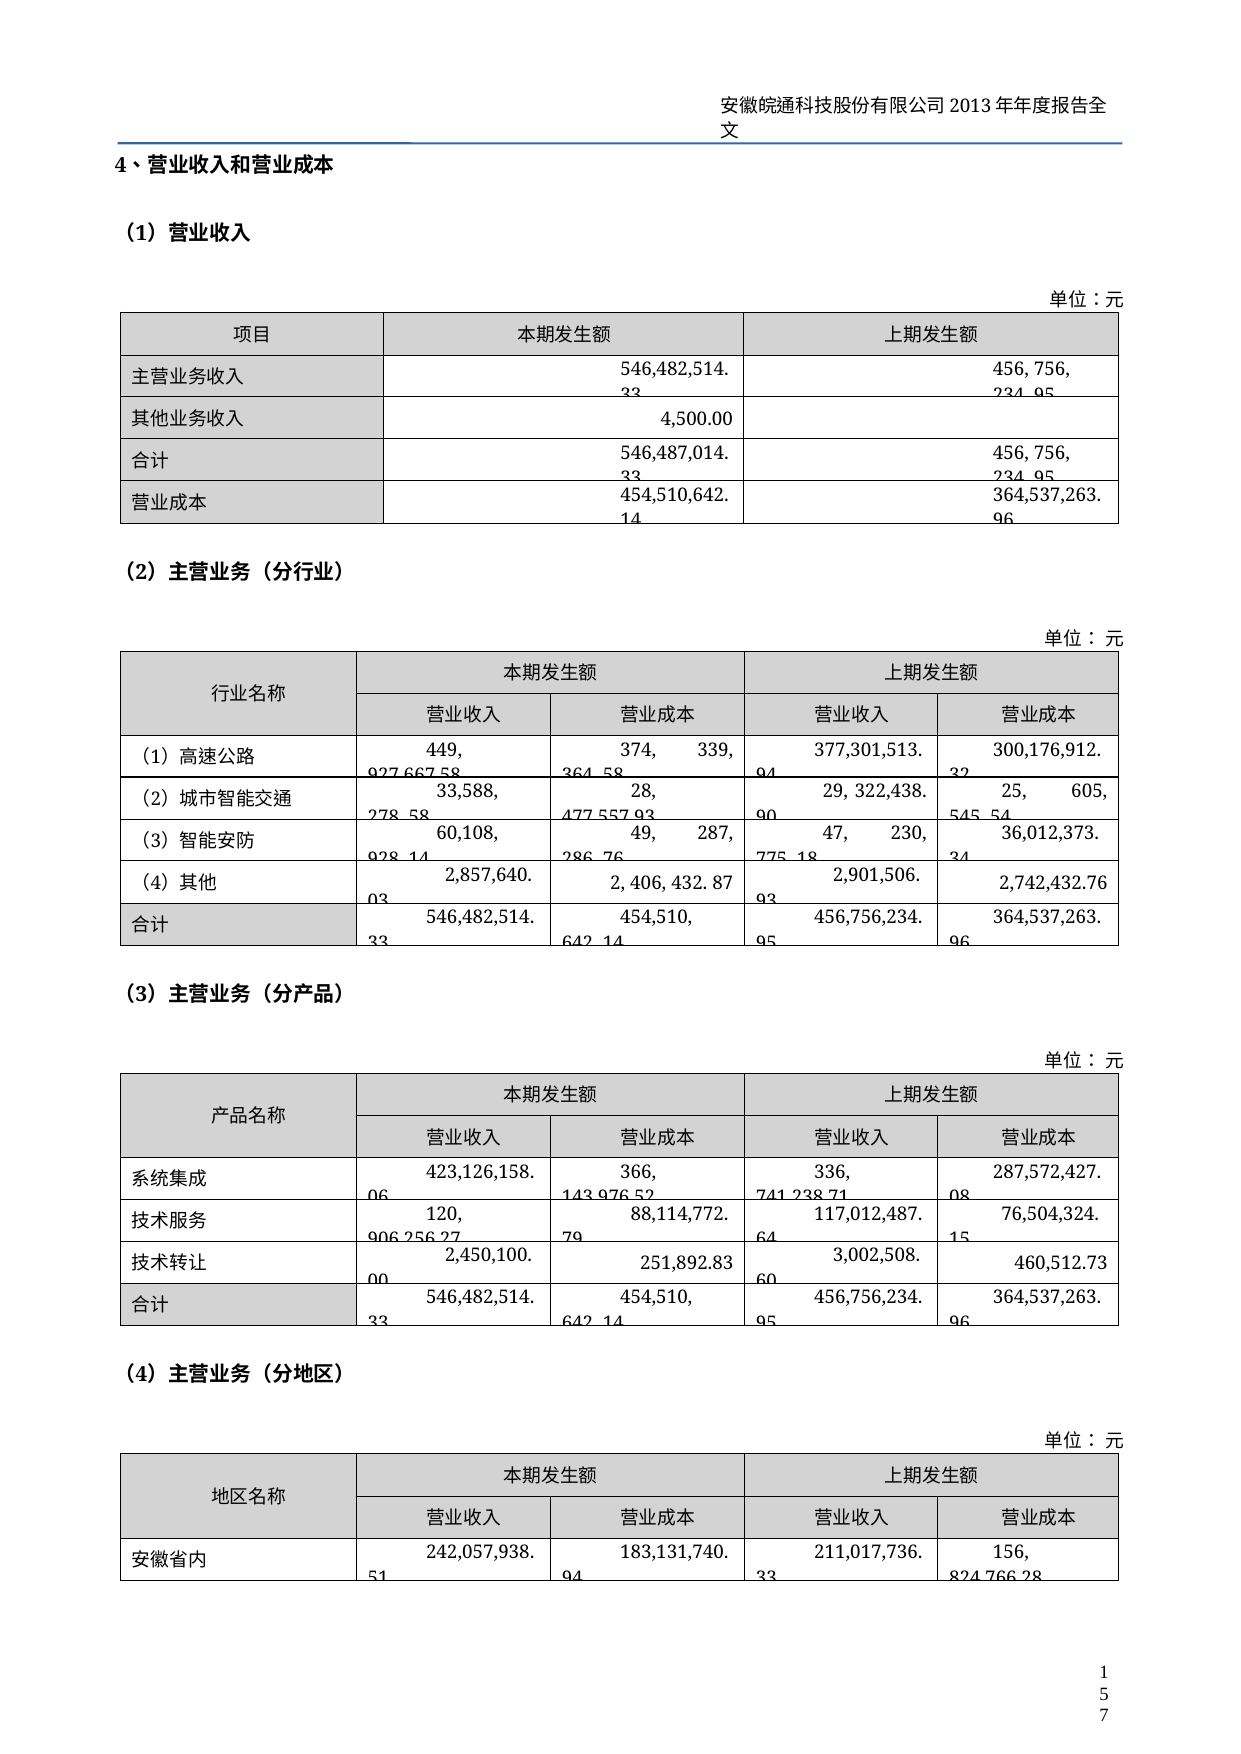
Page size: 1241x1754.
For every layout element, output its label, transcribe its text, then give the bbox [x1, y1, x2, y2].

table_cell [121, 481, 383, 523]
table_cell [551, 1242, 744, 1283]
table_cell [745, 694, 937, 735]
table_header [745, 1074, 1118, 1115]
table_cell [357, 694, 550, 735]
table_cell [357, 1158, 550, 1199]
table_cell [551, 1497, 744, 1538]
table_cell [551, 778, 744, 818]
text （1）营业收入 [114, 218, 1124, 247]
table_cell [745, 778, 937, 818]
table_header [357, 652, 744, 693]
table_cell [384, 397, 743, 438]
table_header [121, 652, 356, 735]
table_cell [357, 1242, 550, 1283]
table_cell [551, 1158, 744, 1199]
text （4）主营业务（分地区） [114, 1359, 1124, 1388]
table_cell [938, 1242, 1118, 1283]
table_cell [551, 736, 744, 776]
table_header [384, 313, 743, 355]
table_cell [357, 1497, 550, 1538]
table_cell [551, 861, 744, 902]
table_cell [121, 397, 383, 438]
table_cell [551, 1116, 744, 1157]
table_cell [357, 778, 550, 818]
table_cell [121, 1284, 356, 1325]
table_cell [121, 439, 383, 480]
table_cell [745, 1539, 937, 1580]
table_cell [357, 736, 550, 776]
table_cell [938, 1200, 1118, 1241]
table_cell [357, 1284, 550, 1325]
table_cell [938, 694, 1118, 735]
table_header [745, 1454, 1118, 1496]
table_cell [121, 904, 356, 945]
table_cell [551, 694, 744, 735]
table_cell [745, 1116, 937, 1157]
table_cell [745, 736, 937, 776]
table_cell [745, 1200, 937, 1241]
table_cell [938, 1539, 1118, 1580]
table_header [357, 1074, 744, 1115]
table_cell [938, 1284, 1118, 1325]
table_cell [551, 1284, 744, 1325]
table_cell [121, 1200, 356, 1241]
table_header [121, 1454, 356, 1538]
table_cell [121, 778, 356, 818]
text （2）主营业务（分行业） [114, 557, 1124, 585]
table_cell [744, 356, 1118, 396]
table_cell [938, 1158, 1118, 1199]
text （3）主营业务（分产品） [114, 979, 1124, 1008]
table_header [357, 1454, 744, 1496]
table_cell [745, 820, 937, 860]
text 单位：元 [114, 286, 1124, 312]
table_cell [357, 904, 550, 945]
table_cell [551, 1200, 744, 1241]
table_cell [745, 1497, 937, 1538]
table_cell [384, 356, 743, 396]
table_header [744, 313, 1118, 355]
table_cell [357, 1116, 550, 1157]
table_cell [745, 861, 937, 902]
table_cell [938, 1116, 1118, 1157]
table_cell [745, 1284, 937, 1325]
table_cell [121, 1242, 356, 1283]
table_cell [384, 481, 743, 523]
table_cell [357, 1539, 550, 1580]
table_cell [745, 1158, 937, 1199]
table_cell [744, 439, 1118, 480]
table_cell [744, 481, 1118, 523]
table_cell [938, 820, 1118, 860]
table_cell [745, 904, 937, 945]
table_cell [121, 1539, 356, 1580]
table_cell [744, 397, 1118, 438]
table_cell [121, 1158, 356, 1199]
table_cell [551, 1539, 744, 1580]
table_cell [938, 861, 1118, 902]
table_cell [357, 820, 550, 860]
text 单位： 元 [114, 625, 1124, 651]
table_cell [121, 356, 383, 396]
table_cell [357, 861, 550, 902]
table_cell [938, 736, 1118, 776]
text 4、营业收入和营业成本 [114, 150, 1124, 178]
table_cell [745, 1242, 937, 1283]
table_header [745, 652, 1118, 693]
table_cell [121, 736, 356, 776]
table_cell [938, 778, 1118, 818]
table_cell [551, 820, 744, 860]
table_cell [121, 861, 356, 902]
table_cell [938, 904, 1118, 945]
text 单位： 元 [114, 1428, 1124, 1453]
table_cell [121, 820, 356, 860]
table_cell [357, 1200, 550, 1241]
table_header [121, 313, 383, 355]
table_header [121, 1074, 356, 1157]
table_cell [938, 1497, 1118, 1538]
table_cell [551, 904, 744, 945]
text 单位： 元 [114, 1047, 1124, 1073]
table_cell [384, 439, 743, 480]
